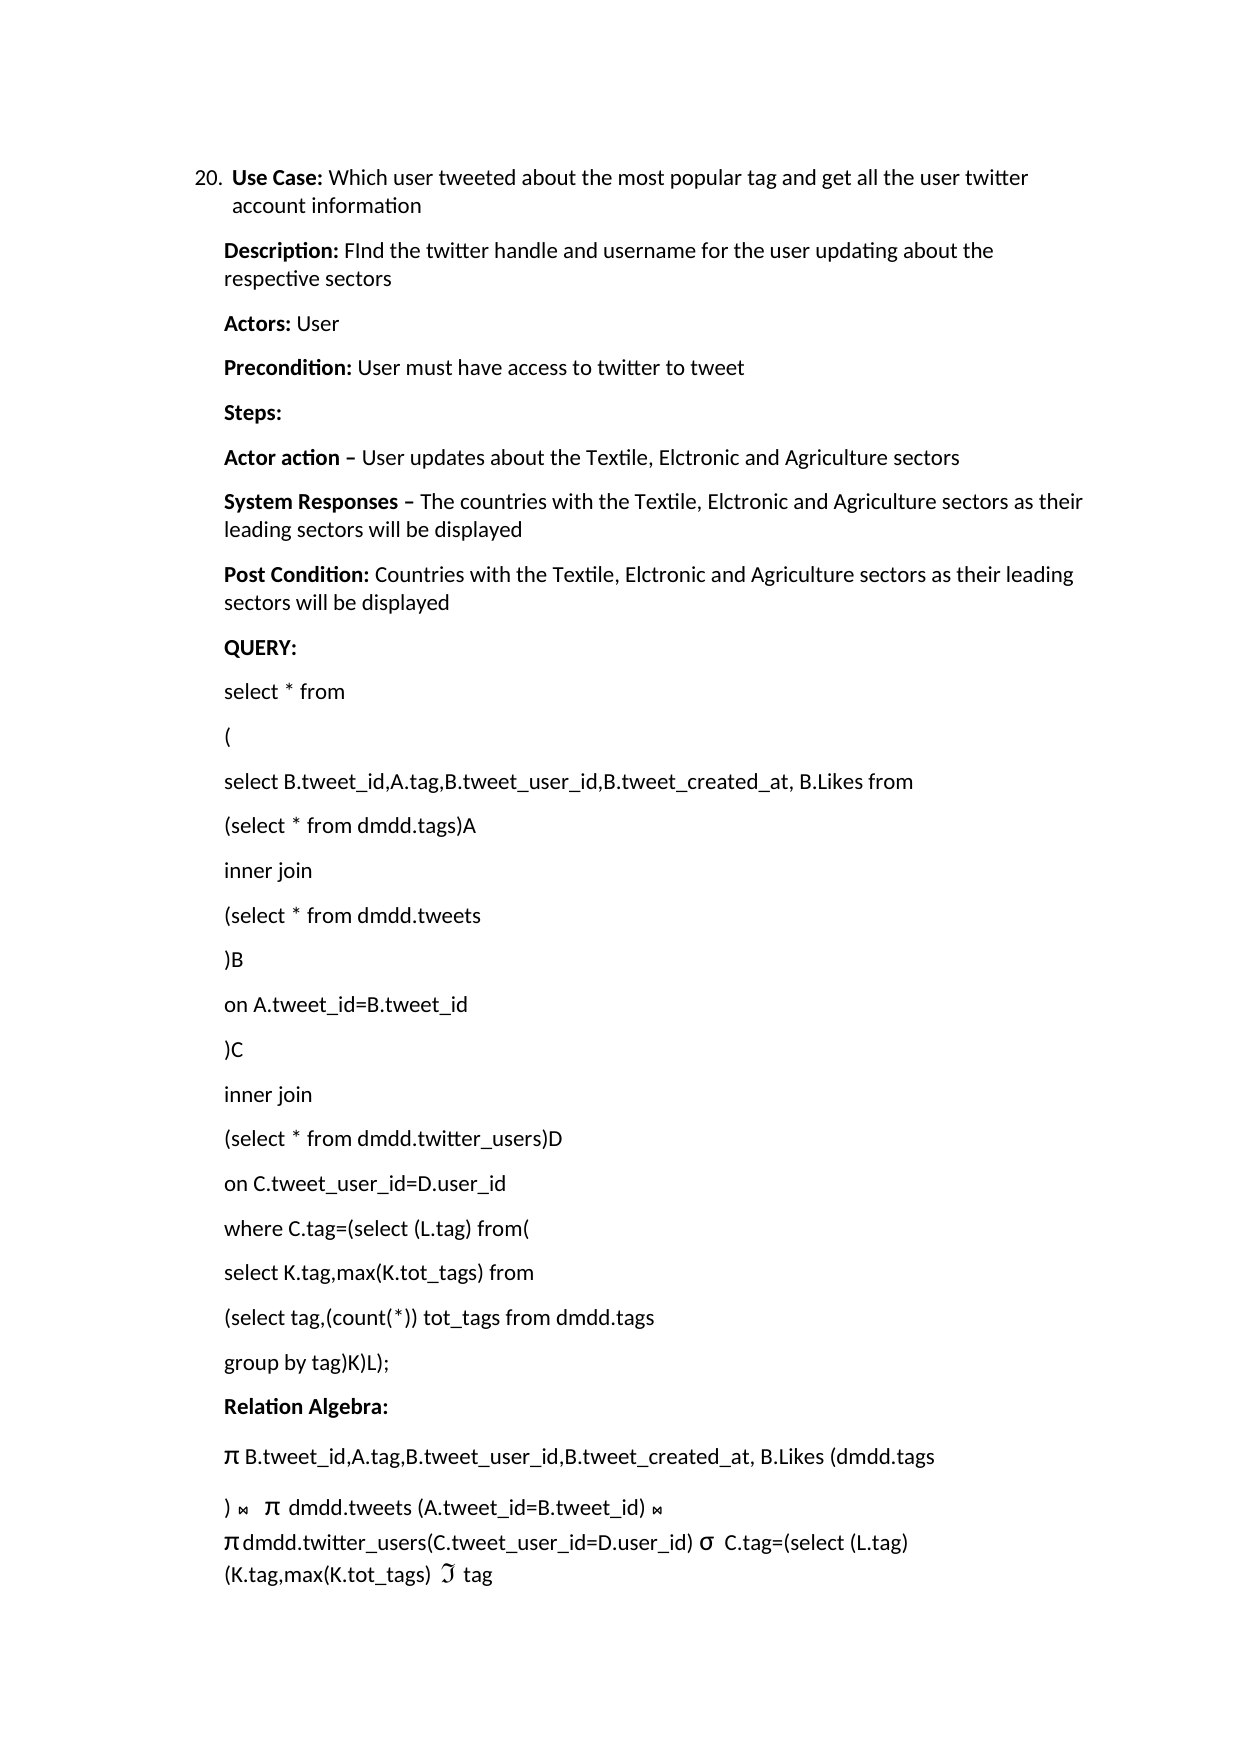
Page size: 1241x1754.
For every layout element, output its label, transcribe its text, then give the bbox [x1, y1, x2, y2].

text select K.tag,max(K.tot_tags) from [224, 1258, 1090, 1286]
text inner join [224, 856, 1090, 884]
text ) ⋈ π dmdd.tweets (A.tweet_id=B.tweet_id) ⋈ π dmdd.twitter_users(C.tweet_user_id=D.user_id) σ C.tag=(select (L.tag) (K.tag,max(K.tot_tags) ℑ tag [224, 1488, 1090, 1589]
text System Responses – The countries with the Textile, Elctronic and Agriculture sectors as their leading sectors will be displayed [224, 487, 1090, 543]
text Steps: [224, 398, 1090, 426]
text )B [224, 946, 1090, 974]
text inner join [224, 1080, 1090, 1108]
text π B.tweet_id,A.tag,B.tweet_user_id,B.tweet_created_at, B.Likes (dmdd.tags [239, 1437, 1090, 1472]
text Actors: User [224, 309, 1090, 337]
text (select * from dmdd.tags)A [224, 812, 1090, 839]
text (select tag,(count(*)) tot_tags from dmdd.tags [224, 1303, 1090, 1331]
text QUERY: [224, 633, 1090, 661]
text where C.tag=(select (L.tag) from( [224, 1214, 1090, 1242]
text Description: FInd the twitter handle and username for the user updating about the respective sectors [224, 236, 1090, 292]
text (select * from dmdd.twitter_users)D [224, 1124, 1090, 1152]
text select B.tweet_id,A.tag,B.tweet_user_id,B.tweet_created_at, B.Likes from [224, 767, 1090, 795]
text (select * from dmdd.tweets [224, 901, 1090, 929]
text )C [224, 1035, 1090, 1063]
text Precondition: User must have access to twitter to tweet [224, 353, 1090, 381]
text group by tag)K)L); [224, 1348, 1090, 1376]
text Relation Algebra: [224, 1392, 1090, 1421]
text on C.tweet_user_id=D.user_id [224, 1169, 1090, 1197]
text select * from [224, 677, 1090, 706]
text on A.tweet_id=B.tweet_id [224, 990, 1090, 1018]
text Actor action – User updates about the Textile, Elctronic and Agriculture sectors [224, 443, 1090, 471]
text ( [224, 722, 1090, 750]
list Use Case: Which user tweeted about the most popular tag and get all the user twitter account information [194, 163, 1090, 219]
text Post Condition: Countries with the Textile, Elctronic and Agriculture sectors as their leading sectors will be displayed [224, 560, 1090, 616]
